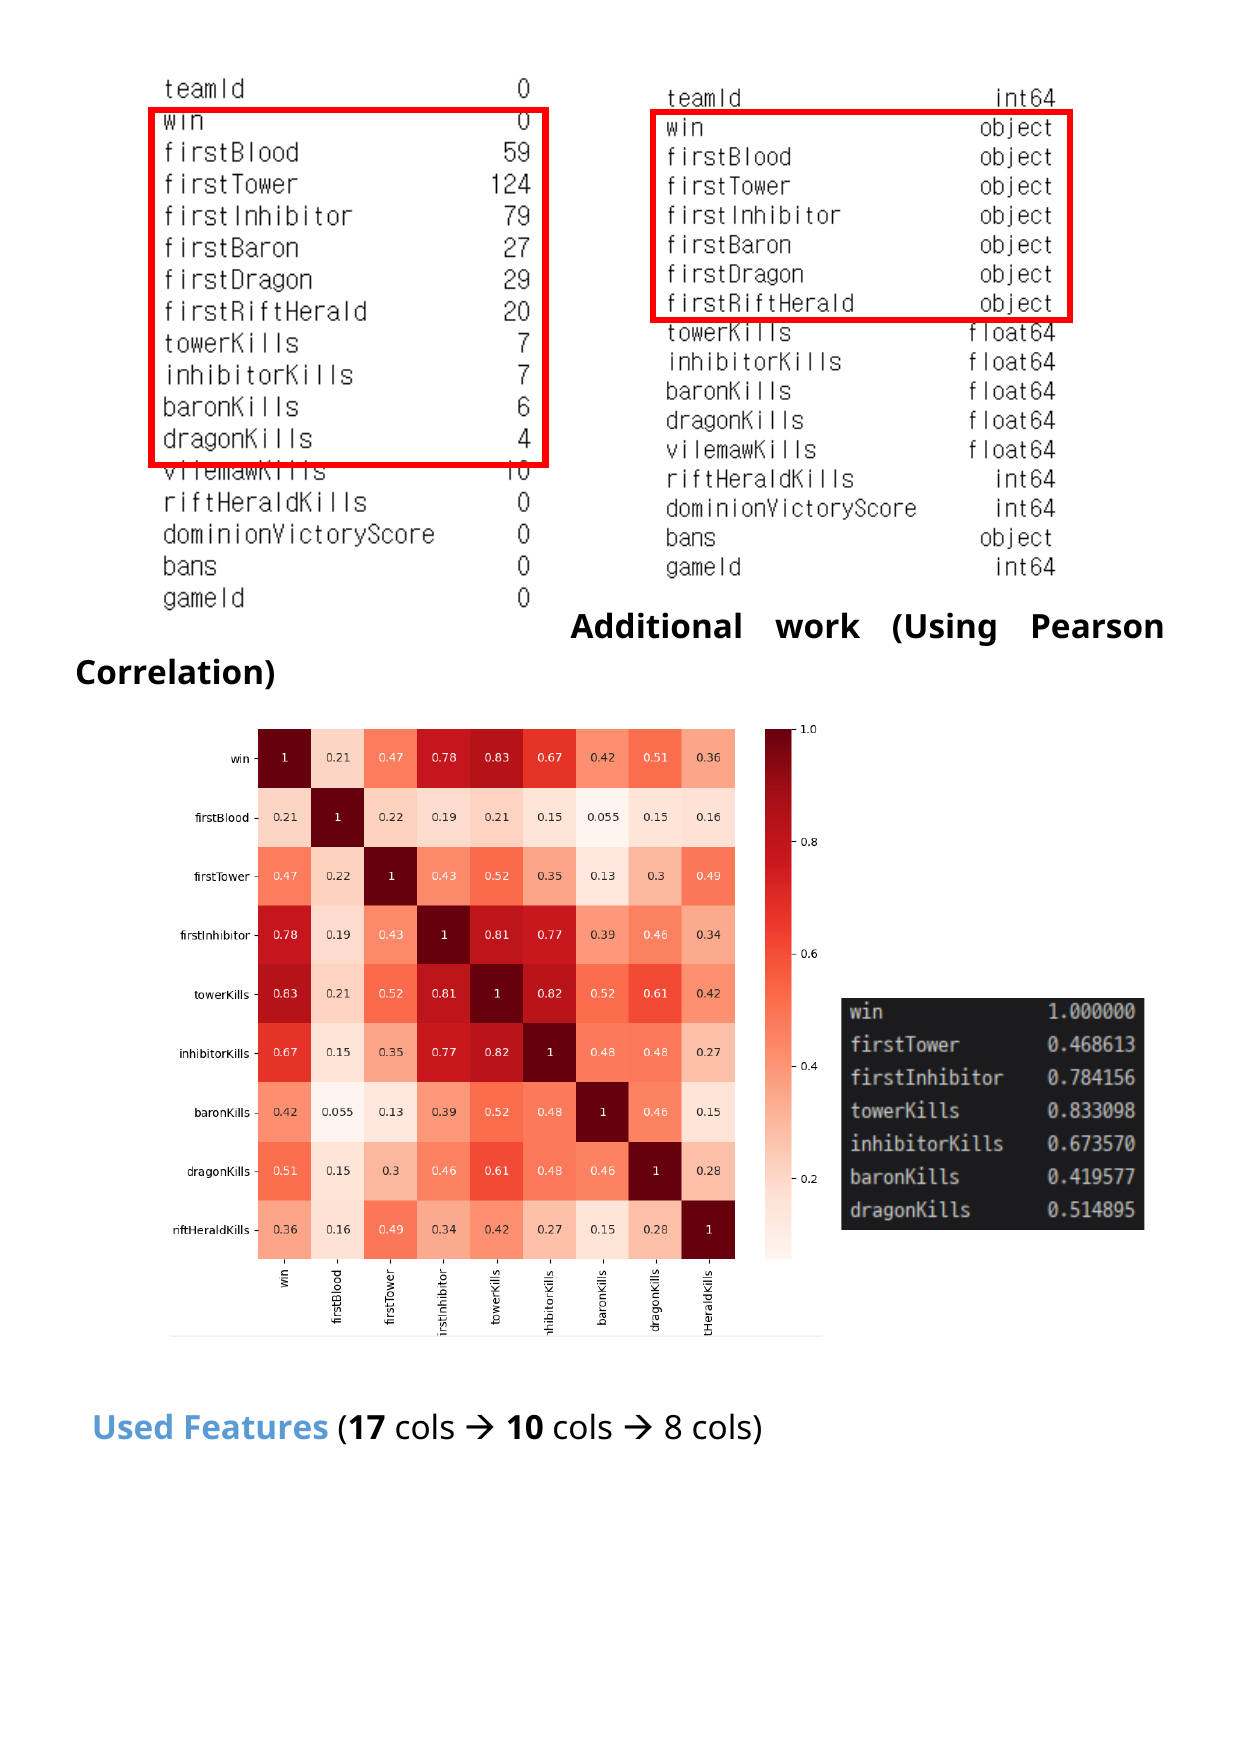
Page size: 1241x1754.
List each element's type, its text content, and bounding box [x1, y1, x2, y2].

picture [154, 72, 551, 615]
text Used Features (17 cols 10 cols 8 cols) [75, 1404, 1165, 1449]
text Additional work (Using Pearson Correlation) [75, 603, 1165, 694]
picture [659, 79, 1075, 580]
picture [155, 113, 542, 462]
picture [839, 998, 1144, 1230]
picture [169, 713, 822, 1335]
picture [659, 115, 1067, 317]
